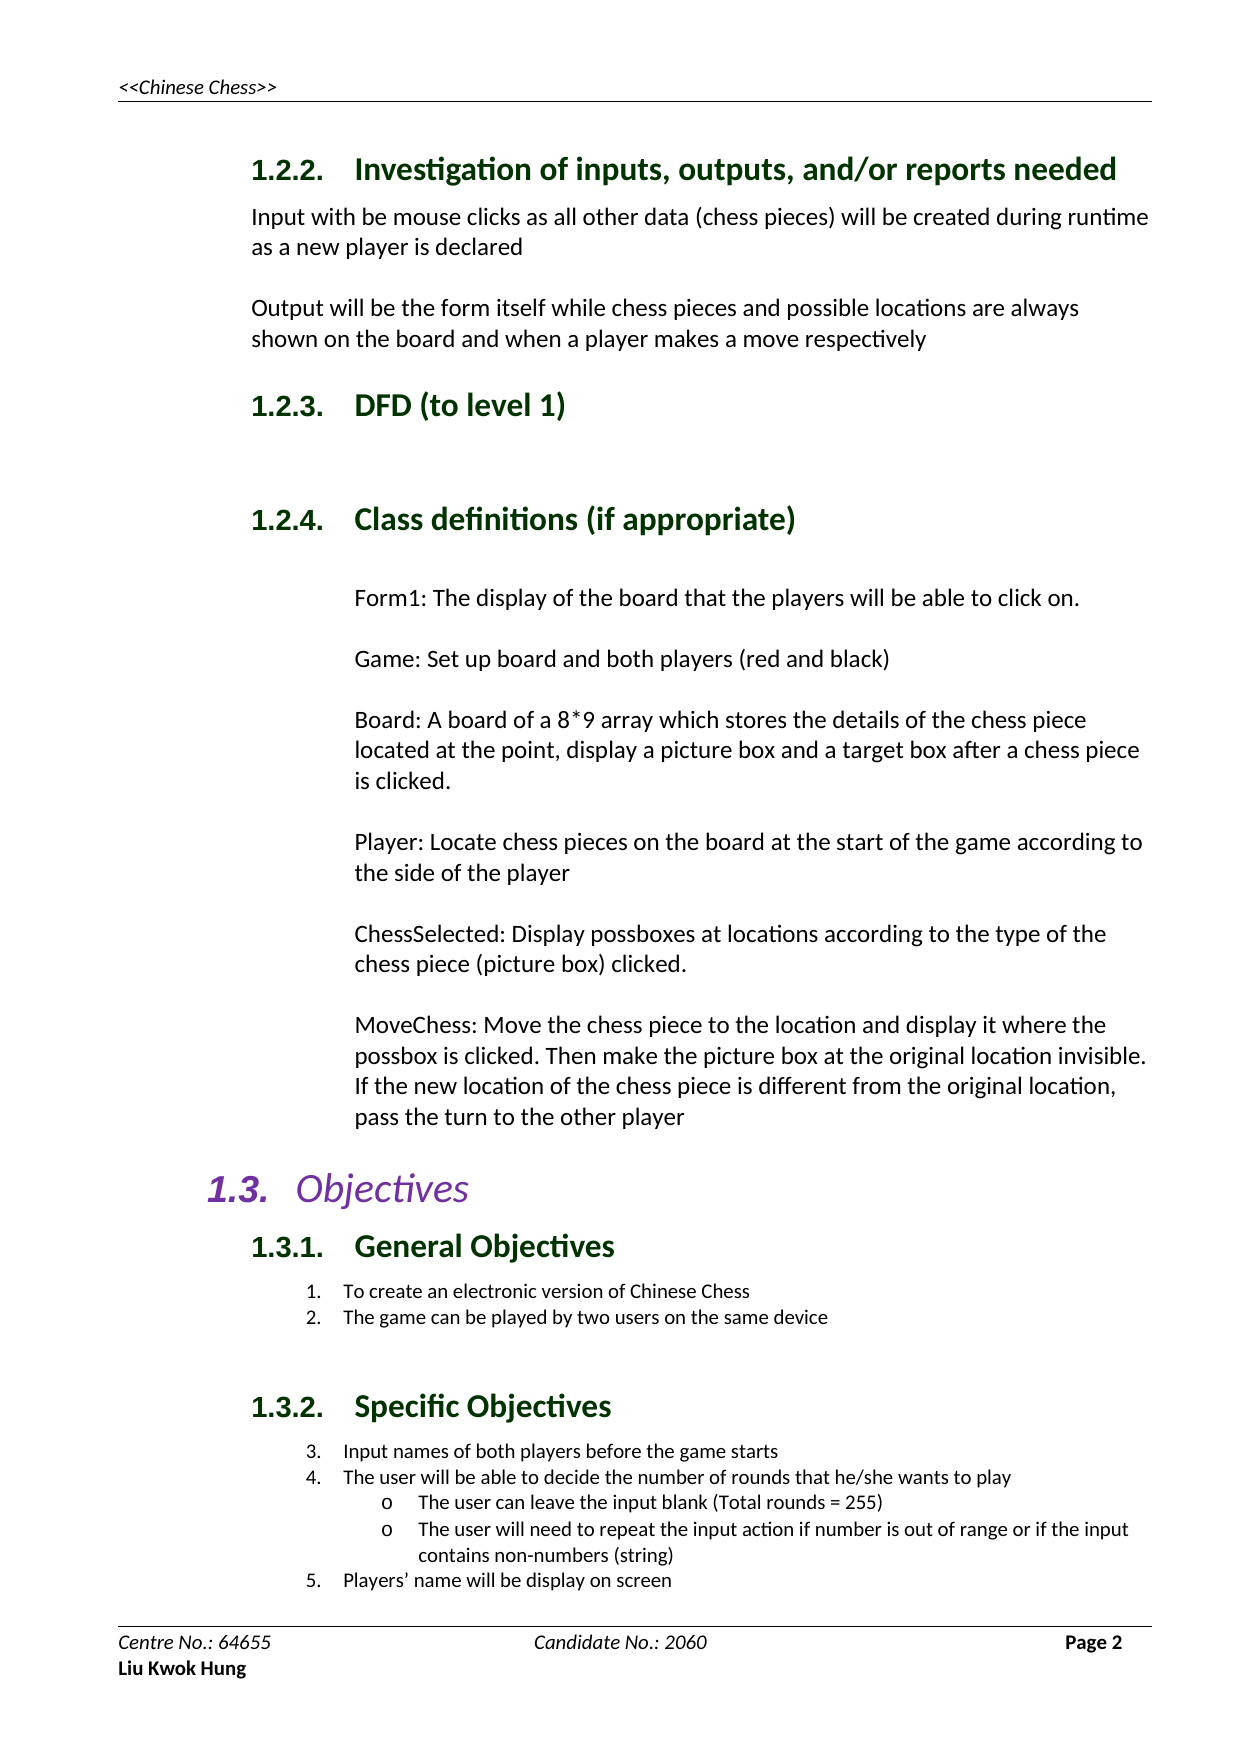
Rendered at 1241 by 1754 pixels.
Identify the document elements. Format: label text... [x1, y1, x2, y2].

text Game: Set up board and both players (red and black) [354, 643, 1152, 674]
list The user will be able to decide the number of rounds that he/she wants to play [306, 1464, 1152, 1489]
text Board: A board of a 8*9 array which stores the details of the chess piece located at the point, display a picture box and a target box after a chess piece is clicked. [354, 704, 1152, 796]
subtitle DFD (to level 1) [251, 384, 1152, 425]
text ChessSelected: Display possboxes at locations according to the type of the chess piece (picture box) clicked. [354, 918, 1152, 979]
text If the new location of the chess piece is different from the original location, pass the turn to the other player [354, 1070, 1152, 1131]
list Input names of both players before the game starts [306, 1438, 1152, 1464]
text Player: Locate chess pieces on the board at the start of the game according to the side of the player [354, 826, 1152, 887]
subtitle Investigation of inputs, outputs, and/or reports needed [251, 148, 1152, 188]
list To create an electronic version of Chinese Chess [306, 1278, 1152, 1304]
text Input with be mouse clicks as all other data (chess pieces) will be created during runtime as a new player is declared Output will be the form itself while chess pieces and possible locations are always shown on the board and when a player makes a move respectively [251, 201, 1152, 353]
subtitle Class definitions (if appropriate) [251, 498, 1152, 539]
list The game can be played by two users on the same device [306, 1304, 1152, 1329]
subtitle General Objectives [251, 1225, 1152, 1266]
list The user will need to repeat the input action if number is out of range or if the input contains non-numbers (string) [381, 1516, 1152, 1568]
list The user can leave the input blank (Total rounds = 255) [381, 1489, 1152, 1516]
text Form1: The display of the board that the players will be able to click on. [354, 582, 1152, 613]
list Players’ name will be display on screen [306, 1568, 1152, 1593]
subtitle Specific Objectives [251, 1385, 1152, 1426]
subtitle Objectives [207, 1162, 1152, 1213]
text MoveChess: Move the chess piece to the location and display it where the possbox is clicked. Then make the picture box at the original location invisible. [354, 1009, 1152, 1070]
